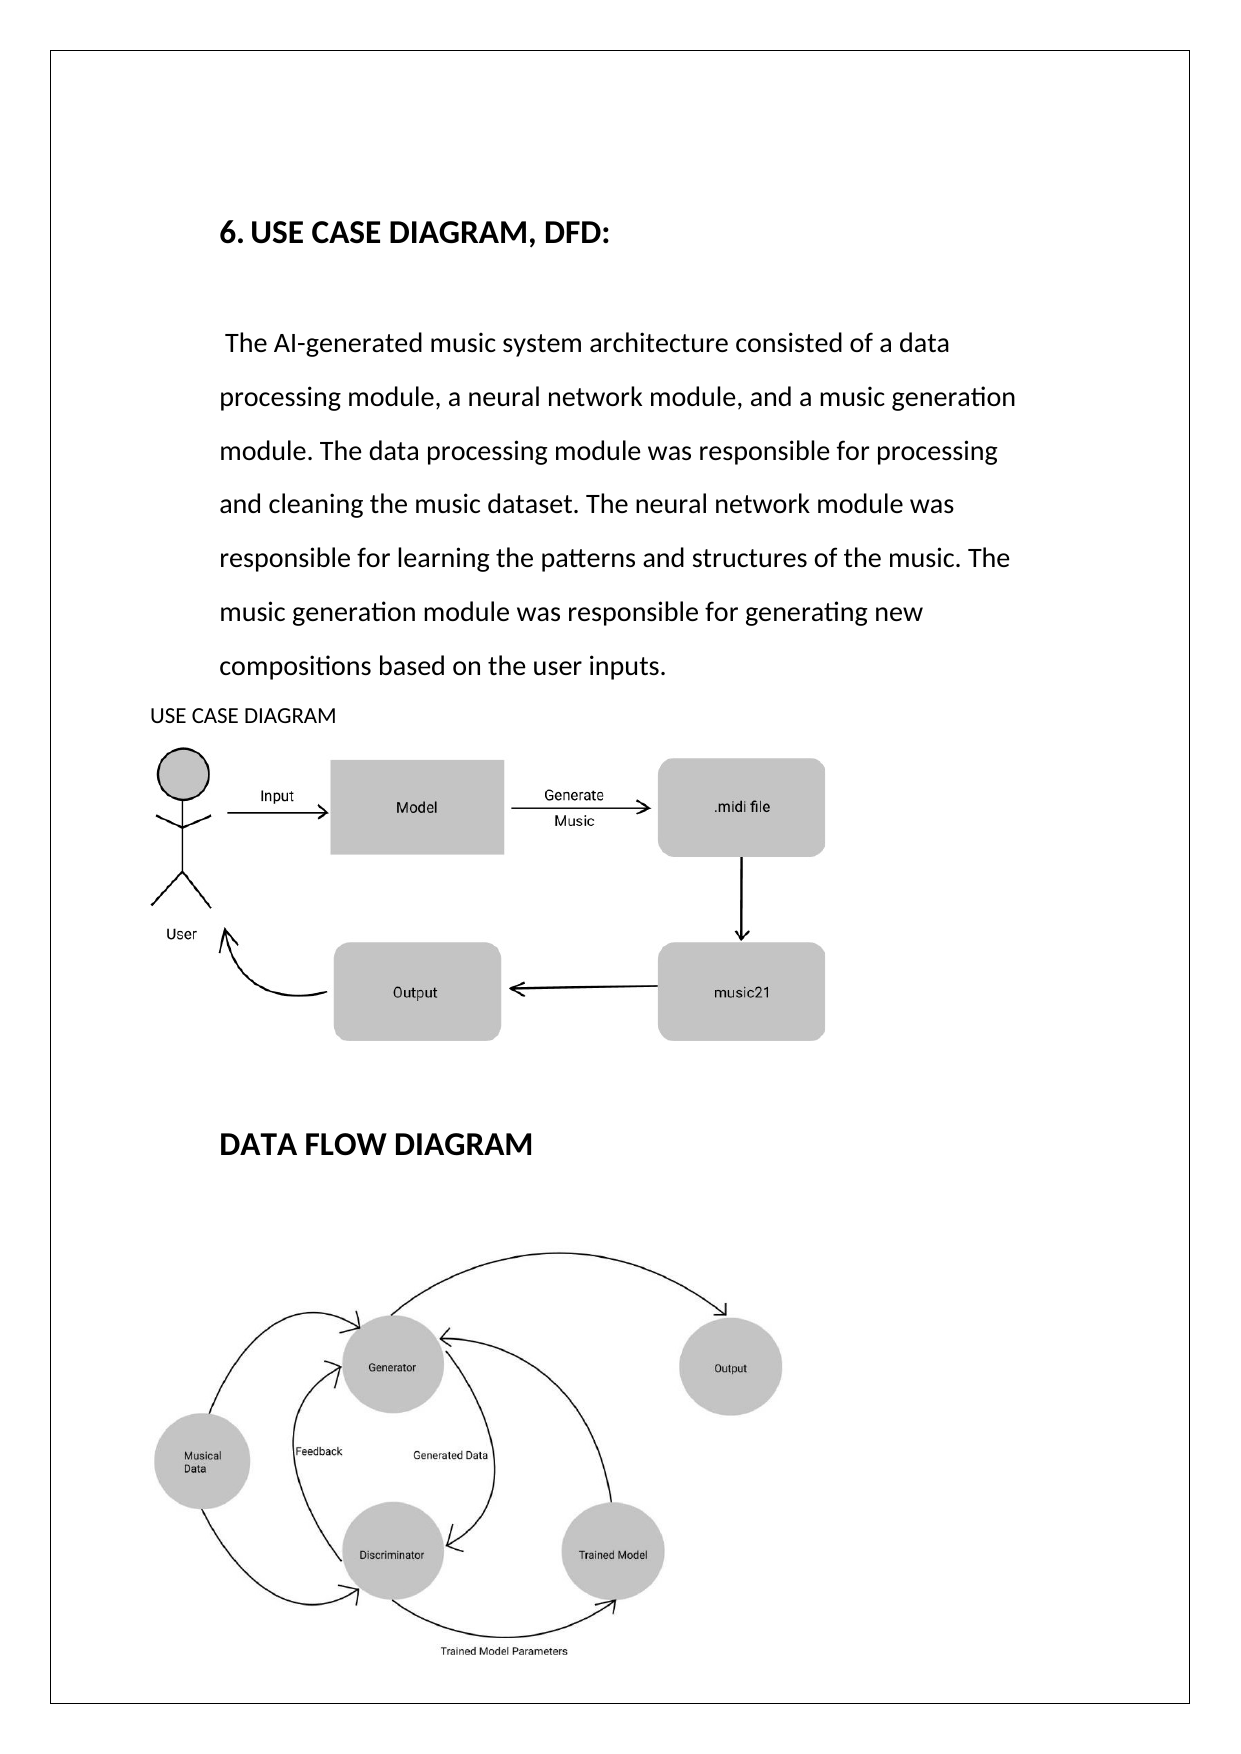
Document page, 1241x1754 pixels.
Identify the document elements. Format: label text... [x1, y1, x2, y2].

text processing module, a neural network module, and a music generation [219, 379, 1090, 413]
text USE CASE DIAGRAM [150, 701, 1090, 729]
text music generation module was responsible for generating new [219, 594, 1090, 628]
text responsible for learning the patterns and structures of the music. The [219, 540, 1090, 574]
text DATA FLOW DIAGRAM [150, 1123, 1090, 1164]
picture [150, 1247, 788, 1655]
text The AI-generated music system architecture consisted of a data [219, 325, 1090, 359]
text module. The data processing module was responsible for processing [219, 432, 1090, 467]
text compositions based on the user inputs. [219, 647, 1090, 682]
text 6. USE CASE DIAGRAM, DFD: [150, 211, 1090, 251]
text and cleaning the music dataset. The neural network module was [219, 486, 1090, 521]
picture [150, 747, 826, 1041]
